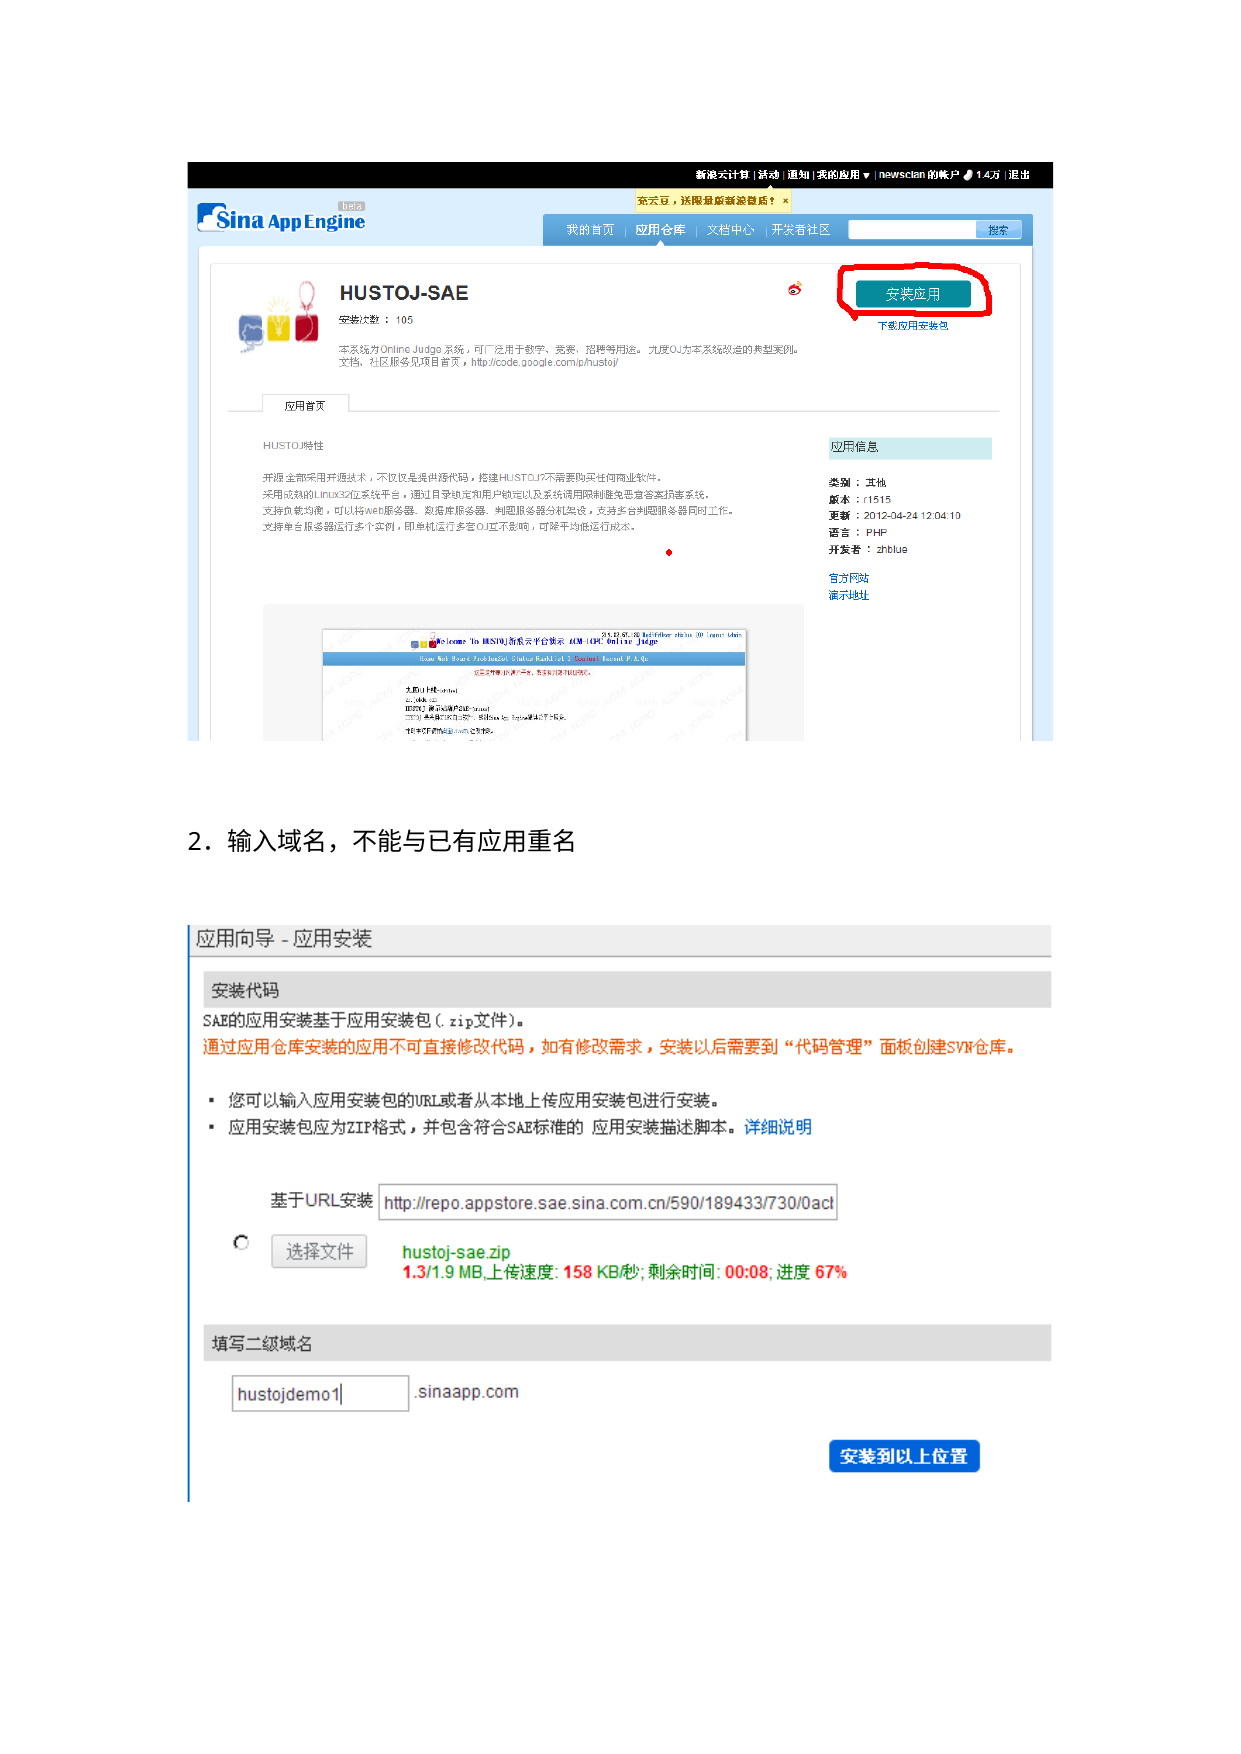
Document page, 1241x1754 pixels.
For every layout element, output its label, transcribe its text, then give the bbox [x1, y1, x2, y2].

picture [187, 925, 1052, 1502]
picture [187, 162, 1054, 741]
subtitle 2．输入域名，不能与已有应用重名 [187, 807, 1053, 872]
